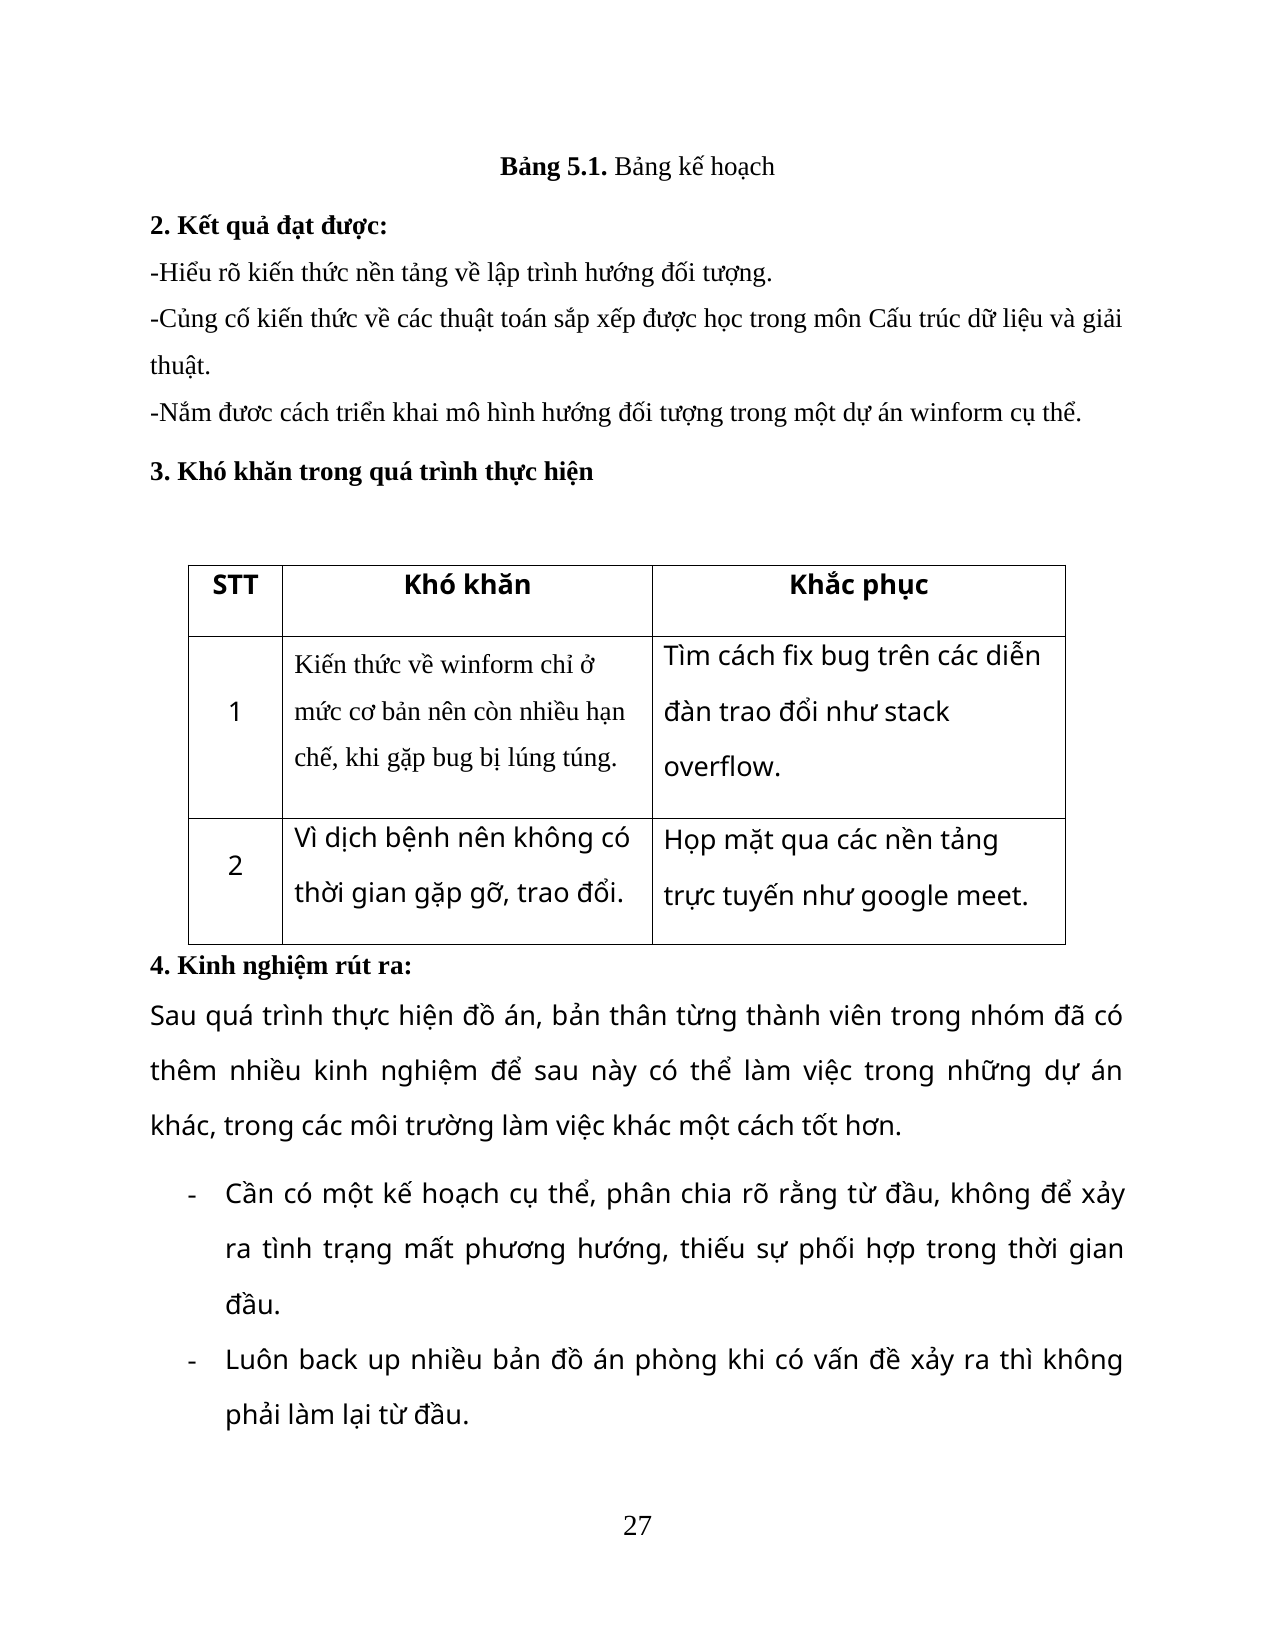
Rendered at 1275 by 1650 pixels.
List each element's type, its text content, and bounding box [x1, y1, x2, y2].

table_cell 1 [189, 637, 282, 818]
list Luôn back up nhiều bản đồ án phòng khi có vấn đề xảy ra thì không phải làm lại từ đầu. [187, 1340, 1125, 1433]
subtitle 2. Kết quả đạt được: [150, 209, 1125, 240]
list Cần có một kế hoạch cụ thể, phân chia rõ rằng từ đầu, không để xảy ra tình trạng mất phương hướng, thiếu sự phối hợp trong thời gian đầu. [187, 1174, 1125, 1322]
table_header Khó khăn [283, 566, 652, 636]
table_cell 2 [189, 819, 282, 944]
table_cell Kiến thức về winform chỉ ở mức cơ bản nên còn nhiều hạn chế, khi gặp bug bị lúng túng. [283, 637, 652, 818]
table_cell Tìm cách fix bug trên các diễn đàn trao đổi như stack overflow. [653, 637, 1065, 818]
text -Hiểu rõ kiến thức nền tảng về lập trình hướng đối tượng. -Củng cố kiến thức về các thuật toán sắp xếp được học trong môn Cấu trúc dữ liệu và giải thuật. -Nắm đươc cách triển khai mô hình hướng đối tượng trong một dự án winform cụ thể. [150, 256, 1125, 427]
subtitle 3. Khó khăn trong quá trình thực hiện [150, 455, 1125, 486]
table_cell Vì dịch bệnh nên không có thời gian gặp gỡ, trao đổi. [283, 819, 652, 944]
table_cell Họp mặt qua các nền tảng trực tuyến như google meet. [653, 819, 1065, 944]
text Bảng 5.1. Bảng kế hoạch [150, 150, 1125, 181]
text Sau quá trình thực hiện đồ án, bản thân từng thành viên trong nhóm đã có thêm nhiều kinh nghiệm để sau này có thể làm việc trong những dự án khác, trong các môi trường làm việc khác một cách tốt hơn. [150, 996, 1125, 1143]
table_header Khắc phục [653, 566, 1065, 636]
subtitle 4. Kinh nghiệm rút ra: [150, 949, 1125, 981]
table_header STT [189, 566, 282, 636]
